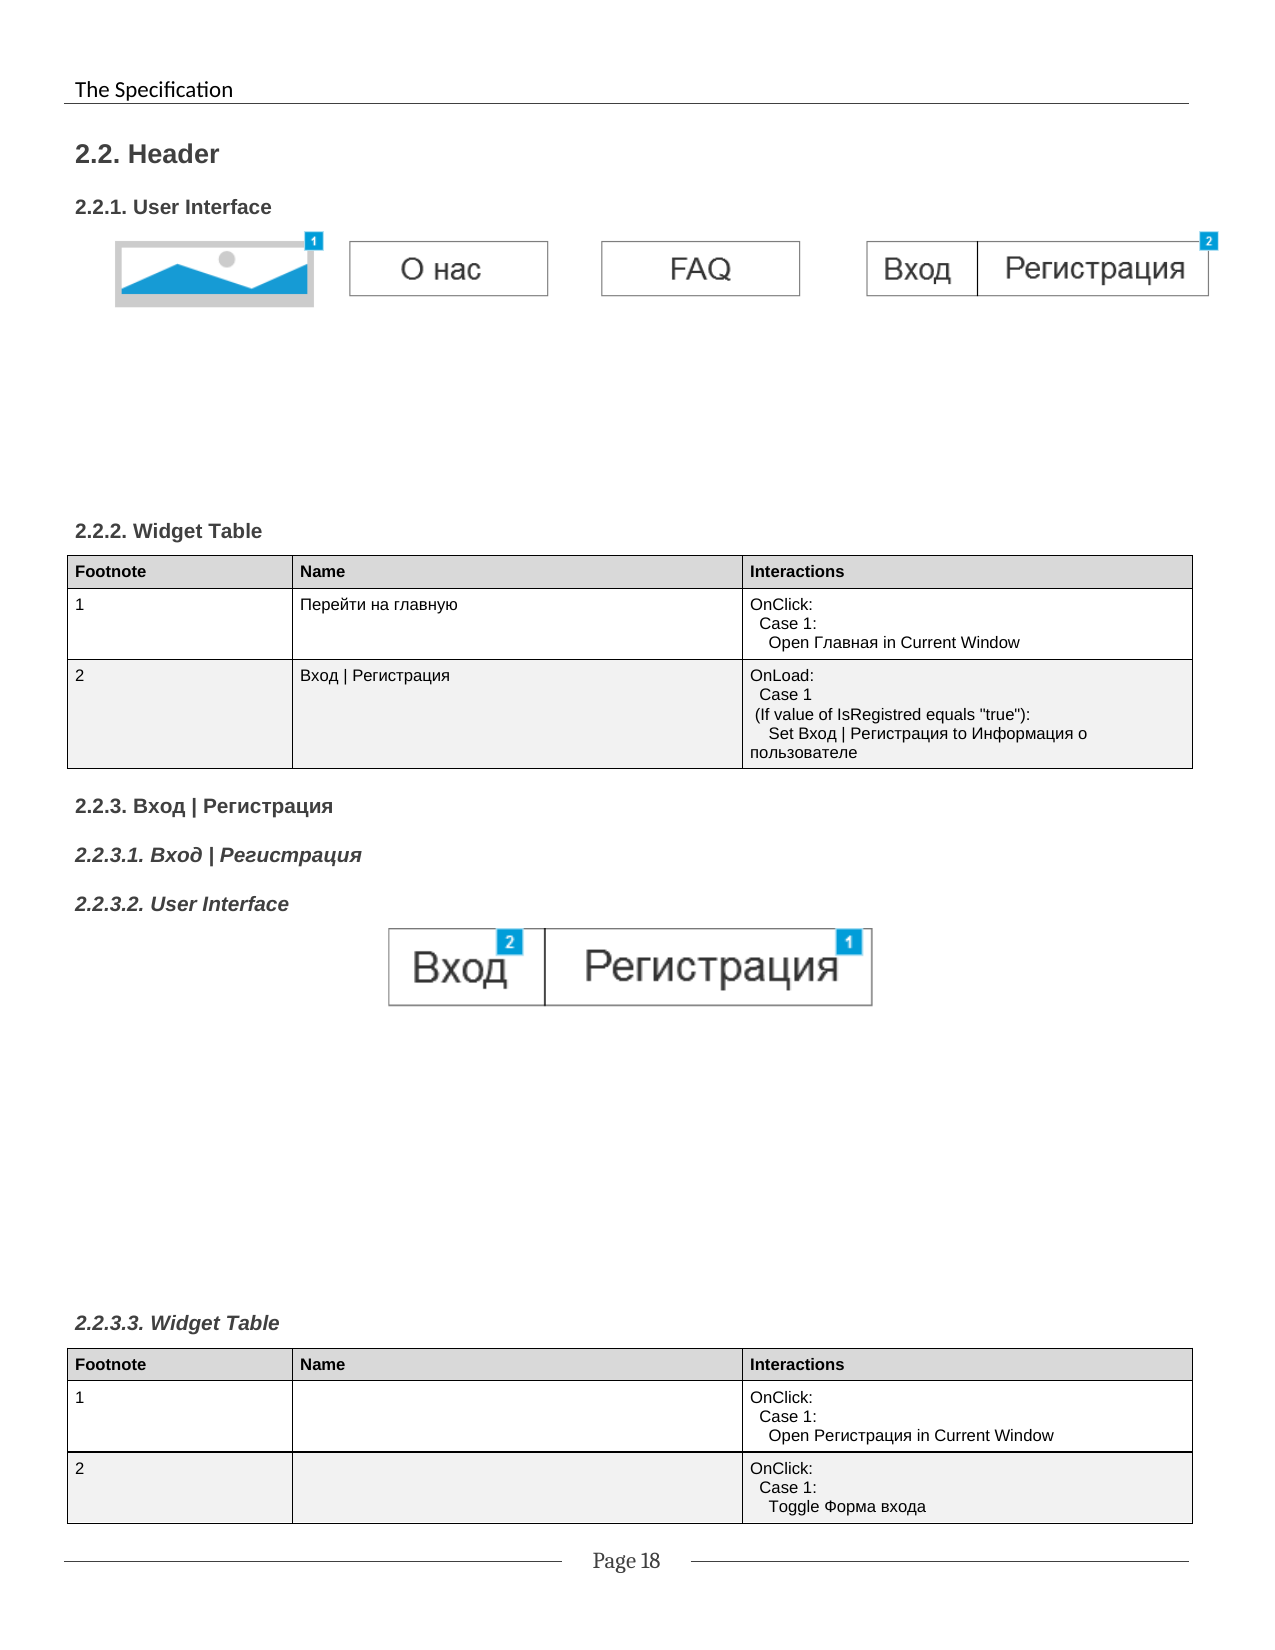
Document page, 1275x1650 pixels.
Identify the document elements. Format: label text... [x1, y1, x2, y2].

subtitle Вход | Регистрация [75, 794, 1200, 818]
subtitle User Interface [75, 892, 1200, 916]
table_cell 1 [68, 589, 292, 659]
table_header Footnote [68, 556, 292, 588]
subtitle Вход | Регистрация [75, 843, 1200, 867]
table_cell [293, 1453, 742, 1522]
subtitle Widget Table [75, 518, 1200, 542]
table_header Interactions [743, 1349, 1192, 1380]
table_header Name [293, 1349, 742, 1380]
table_cell OnClick: Case 1: Open Регистрация in Current Window [743, 1381, 1192, 1451]
table_cell 2 [68, 660, 292, 768]
subtitle Header [75, 138, 1200, 169]
subtitle User Interface [75, 194, 1200, 218]
table_cell Перейти на главную [293, 589, 742, 659]
subtitle Widget Table [75, 1311, 1200, 1335]
table_header Name [293, 556, 742, 588]
table_cell [293, 1381, 742, 1451]
table_header Footnote [68, 1349, 292, 1380]
table_header Interactions [743, 556, 1192, 588]
table_cell OnLoad: Case 1 (If value of IsRegistred equals "true"): Set Вход | Регистрация to Информация о пользователе [743, 660, 1192, 768]
table_cell Вход | Регистрация [293, 660, 742, 768]
table_cell 1 [68, 1381, 292, 1451]
table_cell OnClick: Case 1: Toggle Форма входа [743, 1453, 1192, 1522]
table_cell OnClick: Case 1: Open Главная in Current Window [743, 589, 1192, 659]
table_cell 2 [68, 1453, 292, 1522]
